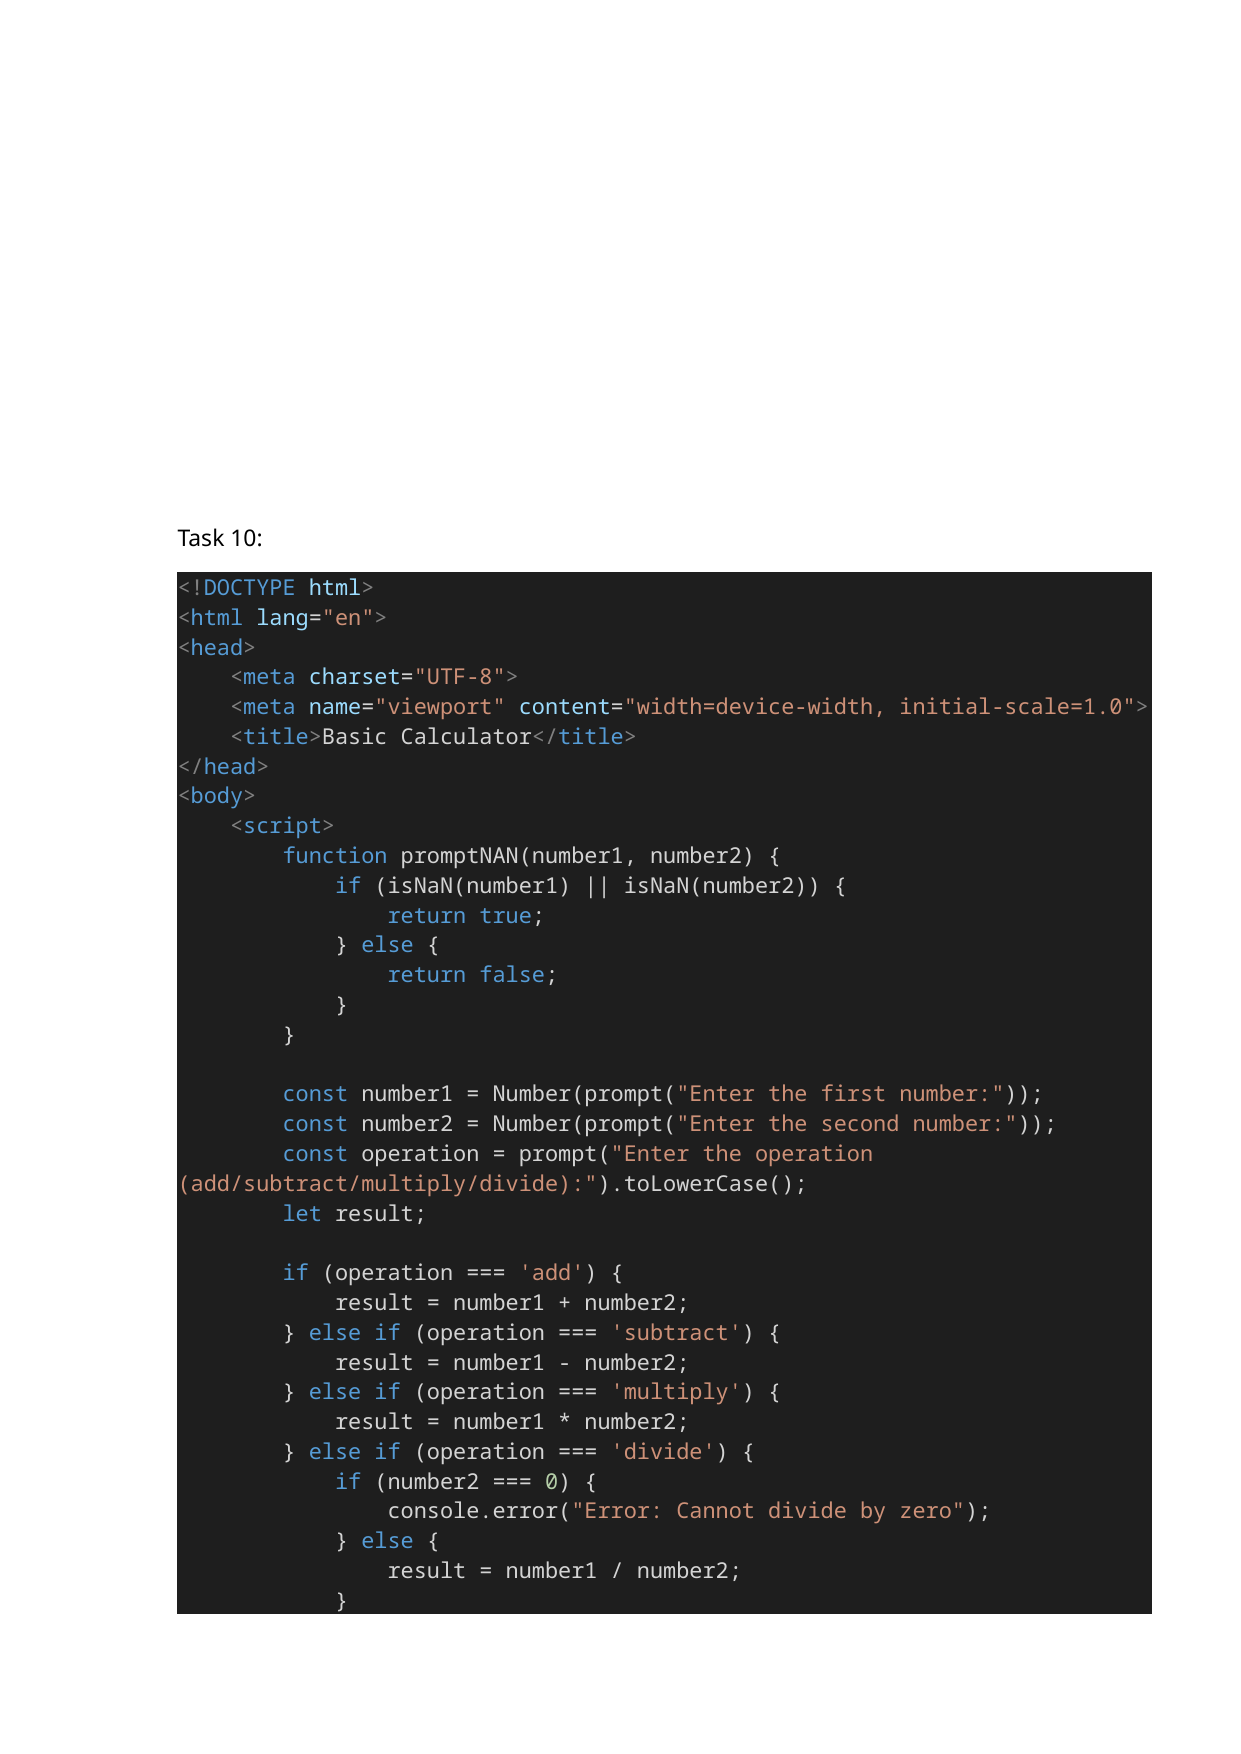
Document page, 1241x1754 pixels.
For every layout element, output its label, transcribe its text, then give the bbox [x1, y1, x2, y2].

text } else { [177, 929, 1152, 959]
text </head> [177, 751, 1152, 780]
text result = number1 * number2; [177, 1406, 1152, 1436]
text <meta charset="UTF-8"> [177, 661, 1152, 691]
text if (number2 === 0) { [177, 1466, 1152, 1495]
text let result; [177, 1197, 1152, 1227]
text if (isNaN(number1) || isNaN(number2)) { [177, 870, 1152, 899]
text const operation = prompt("Enter the operation (add/subtract/multiply/divide):").toLowerCase(); [177, 1138, 1152, 1197]
text const number2 = Number(prompt("Enter the second number:")); [177, 1108, 1152, 1138]
text function promptNAN(number1, number2) { [177, 840, 1152, 870]
text } [177, 1585, 1152, 1614]
text return true; [177, 899, 1152, 929]
text <meta name="viewport" content="width=device-width, initial-scale=1.0"> [177, 691, 1152, 721]
text result = number1 + number2; [177, 1287, 1152, 1317]
text result = number1 / number2; [177, 1555, 1152, 1585]
text <html lang="en"> [177, 602, 1152, 631]
text if (operation === 'add') { [177, 1257, 1152, 1287]
text <head> [177, 631, 1152, 661]
text } [177, 989, 1152, 1019]
text result = number1 - number2; [177, 1346, 1152, 1376]
text } else if (operation === 'divide') { [177, 1436, 1152, 1466]
text return false; [177, 959, 1152, 989]
text <!DOCTYPE html> [177, 572, 1152, 602]
text <title>Basic Calculator</title> [177, 721, 1152, 751]
text <script> [177, 810, 1152, 840]
text } else if (operation === 'multiply') { [177, 1376, 1152, 1406]
text const number1 = Number(prompt("Enter the first number:")); [177, 1078, 1152, 1108]
text console.error("Error: Cannot divide by zero"); [177, 1495, 1152, 1525]
text Task 10: [177, 521, 1152, 553]
text } else if (operation === 'subtract') { [177, 1317, 1152, 1346]
text } else { [177, 1525, 1152, 1555]
text <body> [177, 780, 1152, 810]
text } [177, 1019, 1152, 1048]
